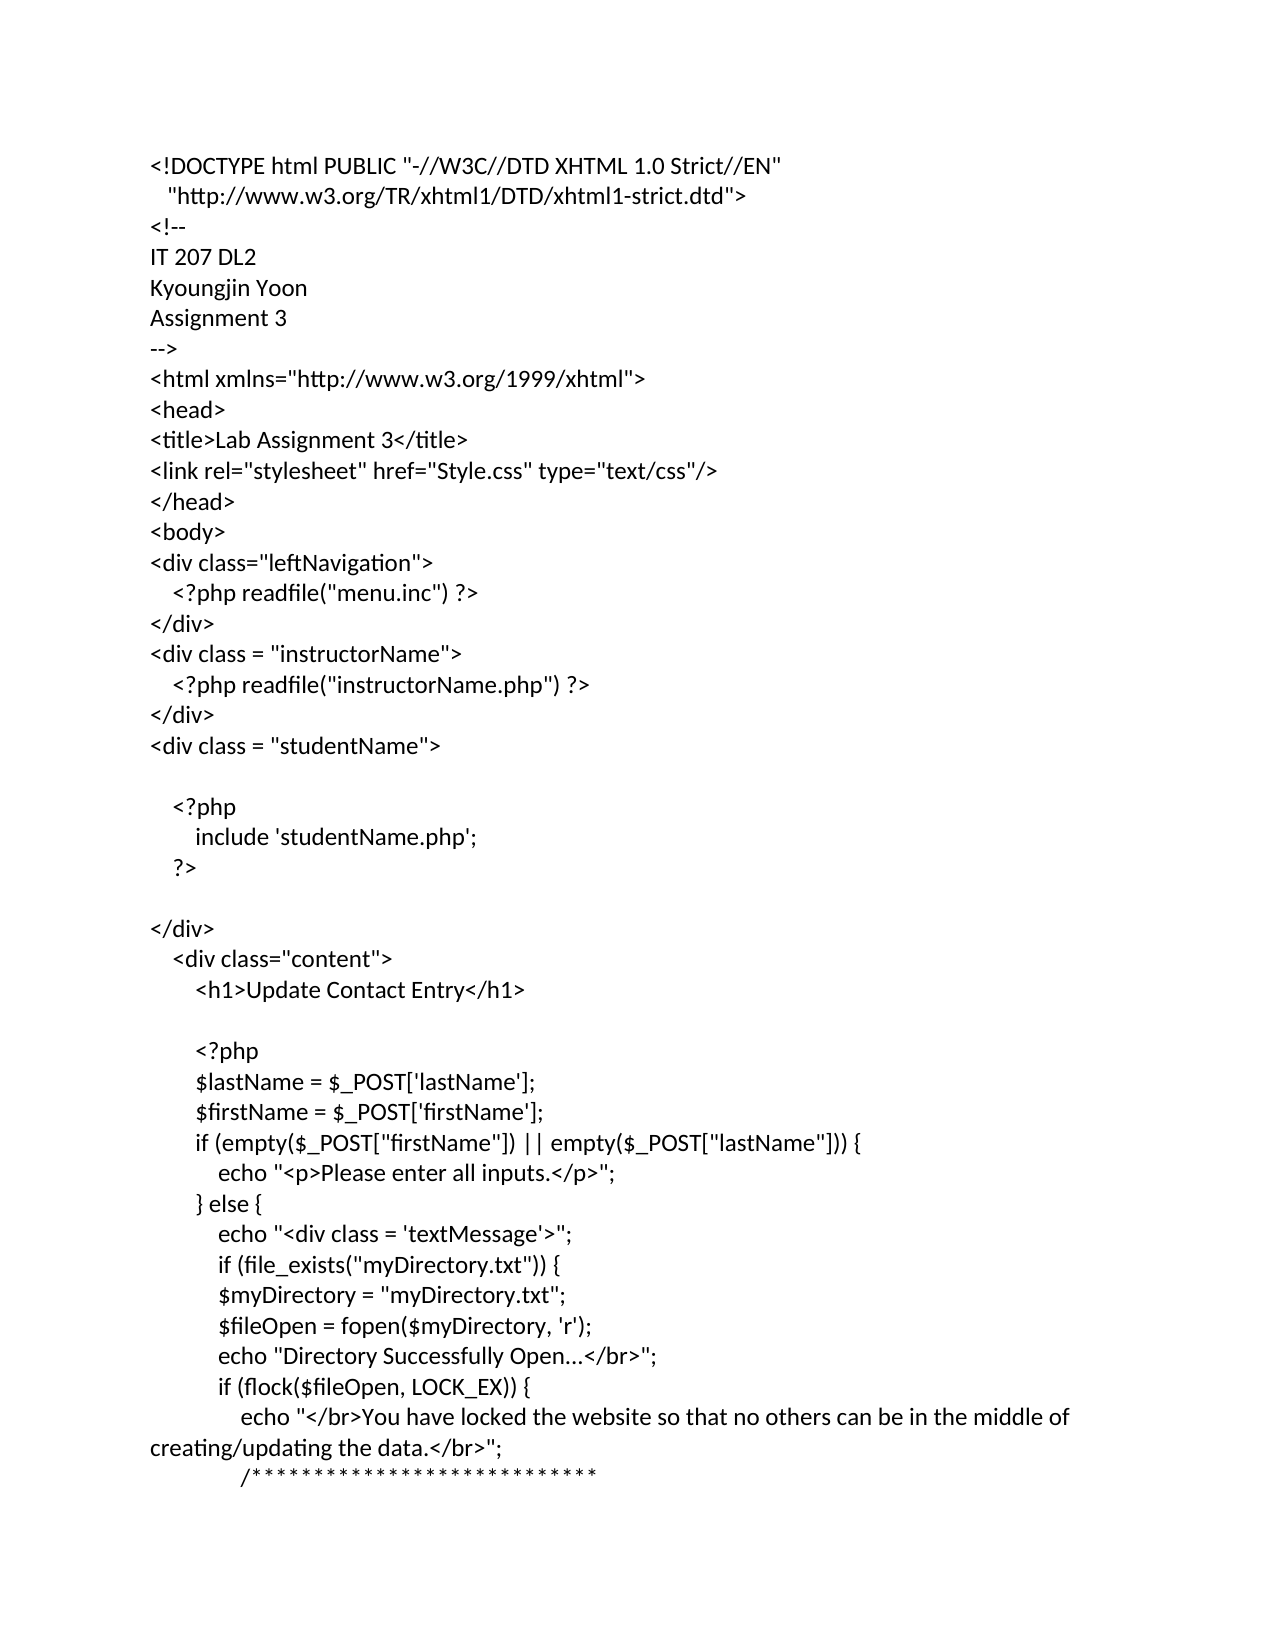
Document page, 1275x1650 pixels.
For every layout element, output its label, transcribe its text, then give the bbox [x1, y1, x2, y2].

text if (file_exists("myDirectory.txt")) { [150, 1249, 1125, 1279]
text $fileOpen = fopen($myDirectory, 'r'); [150, 1310, 1125, 1340]
text <!DOCTYPE html PUBLIC "-//W3C//DTD XHTML 1.0 Strict//EN" [150, 150, 1125, 181]
text $lastName = $_POST['lastName']; [150, 1066, 1125, 1096]
text </head> [150, 486, 1125, 516]
text <?php [150, 1035, 1125, 1066]
text <div class="content"> [150, 943, 1125, 974]
text echo "</br>You have locked the website so that no others can be in the middle of creating/updating the data.</br>"; [150, 1401, 1125, 1462]
text "http://www.w3.org/TR/xhtml1/DTD/xhtml1-strict.dtd"> [150, 181, 1125, 211]
text --> [150, 333, 1125, 364]
text echo "<div class = 'textMessage'>"; [150, 1218, 1125, 1249]
text <link rel="stylesheet" href="Style.css" type="text/css"/> [150, 455, 1125, 486]
text <!-- [150, 211, 1125, 242]
text if (flock($fileOpen, LOCK_EX)) { [150, 1371, 1125, 1401]
text echo "<p>Please enter all inputs.</p>"; [150, 1157, 1125, 1188]
text } else { [150, 1188, 1125, 1218]
text <div class = "studentName"> [150, 730, 1125, 760]
text <body> [150, 516, 1125, 547]
text <div class="leftNavigation"> [150, 547, 1125, 577]
text </div> [150, 699, 1125, 730]
text <title>Lab Assignment 3</title> [150, 425, 1125, 455]
text Assignment 3 [150, 303, 1125, 333]
text echo "Directory Successfully Open...</br>"; [150, 1340, 1125, 1371]
text IT 207 DL2 [150, 242, 1125, 272]
text $myDirectory = "myDirectory.txt"; [150, 1279, 1125, 1310]
text <div class = "instructorName"> [150, 638, 1125, 669]
text $firstName = $_POST['firstName']; [150, 1096, 1125, 1127]
text <h1>Update Contact Entry</h1> [150, 974, 1125, 1004]
text ?> [150, 852, 1125, 882]
text </div> [150, 608, 1125, 638]
text if (empty($_POST["firstName"]) || empty($_POST["lastName"])) { [150, 1127, 1125, 1157]
text Kyoungjin Yoon [150, 272, 1125, 303]
text /**************************** [150, 1462, 1125, 1493]
text <html xmlns="http://www.w3.org/1999/xhtml"> [150, 364, 1125, 394]
text <head> [150, 394, 1125, 425]
text include 'studentName.php'; [150, 821, 1125, 852]
text <?php readfile("instructorName.php") ?> [150, 669, 1125, 699]
text <?php [150, 791, 1125, 821]
text <?php readfile("menu.inc") ?> [150, 577, 1125, 608]
text </div> [150, 913, 1125, 943]
